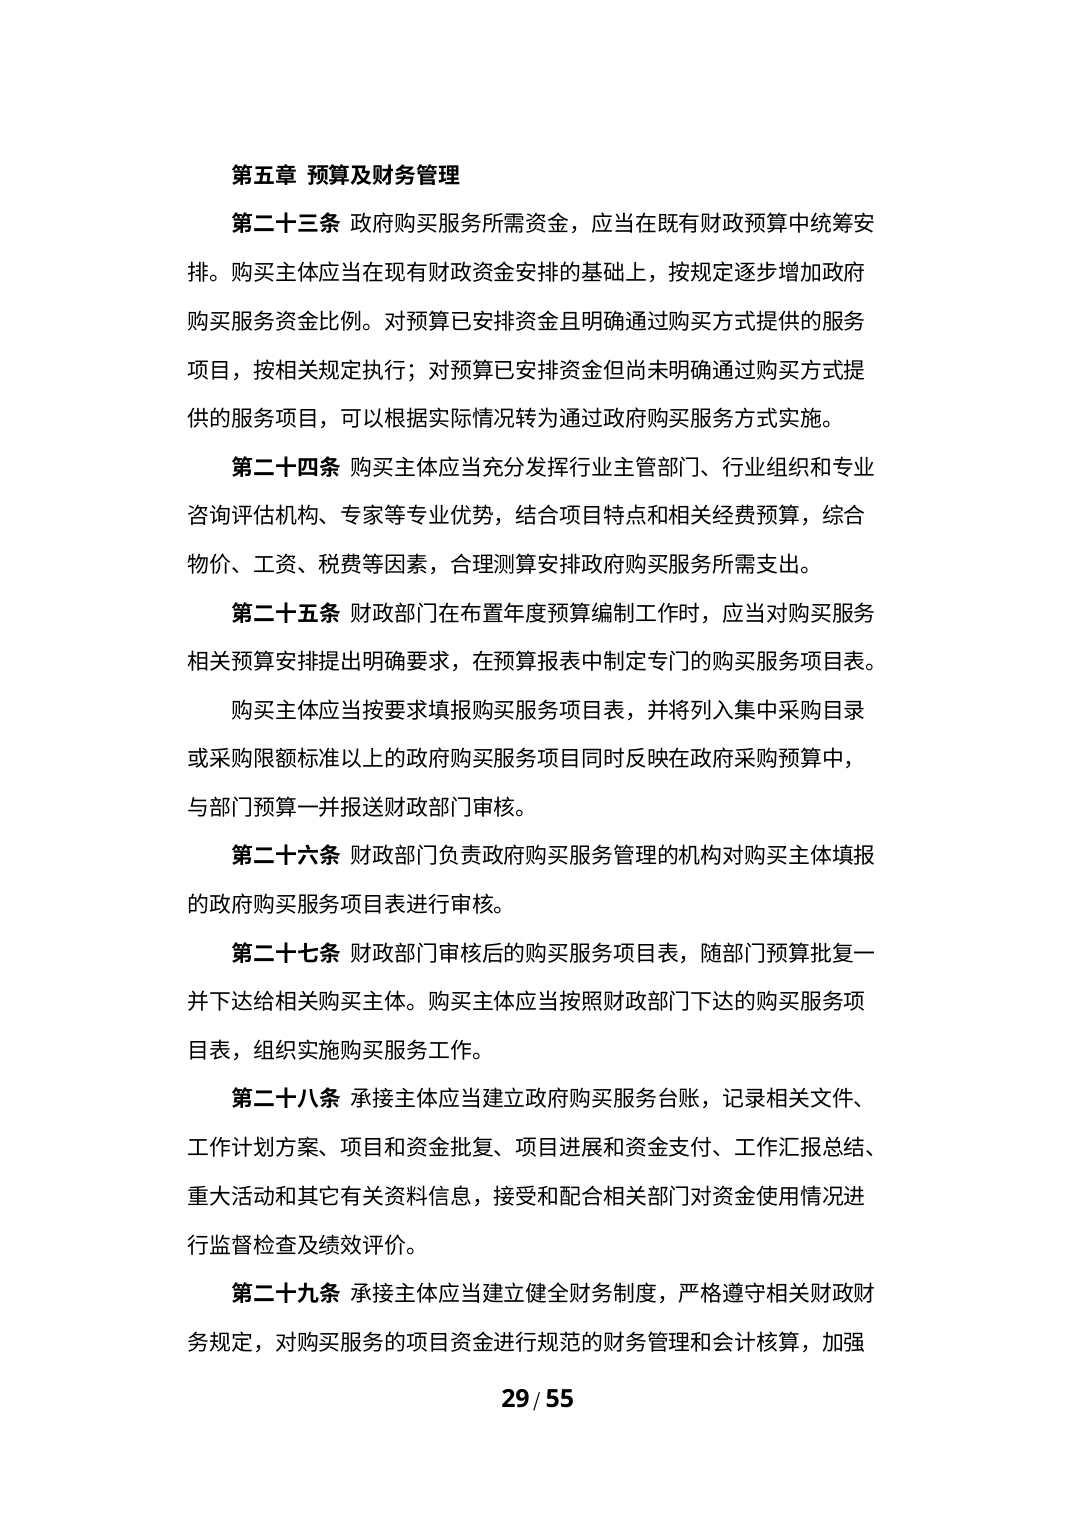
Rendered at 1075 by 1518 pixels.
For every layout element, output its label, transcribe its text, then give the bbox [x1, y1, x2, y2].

text 第五章 预算及财务管理 [187, 158, 887, 190]
text 第二十四条 购买主体应当充分发挥行业主管部门、行业组织和专业咨询评估机构、专家等专业优势，结合项目特点和相关经费预算，综合物价、工资、税费等因素，合理测算安排政府购买服务所需支出。 [187, 449, 887, 579]
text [187, 1276, 887, 1357]
text 第二十八条 承接主体应当建立政府购买服务台账，记录相关文件、工作计划方案、项目和资金批复、项目进展和资金支付、工作汇报总结、重大活动和其它有关资料信息，接受和配合相关部门对资金使用情况进行监督检查及绩效评价。 [187, 1081, 887, 1260]
text 第二十七条 财政部门审核后的购买服务项目表，随部门预算批复一并下达给相关购买主体。购买主体应当按照财政部门下达的购买服务项目表，组织实施购买服务工作。 [187, 935, 887, 1065]
text 第二十三条 政府购买服务所需资金，应当在既有财政预算中统筹安排。购买主体应当在现有财政资金安排的基础上，按规定逐步增加政府购买服务资金比例。对预算已安排资金且明确通过购买方式提供的服务项目，按相关规定执行；对预算已安排资金但尚未明确通过购买方式提供的服务项目，可以根据实际情况转为通过政府购买服务方式实施。 [187, 206, 887, 433]
text 第二十五条 财政部门在布置年度预算编制工作时，应当对购买服务相关预算安排提出明确要求，在预算报表中制定专门的购买服务项目表。 [187, 595, 887, 676]
text 第二十六条 财政部门负责政府购买服务管理的机构对购买主体填报的政府购买服务项目表进行审核。 [187, 838, 887, 919]
text 购买主体应当按要求填报购买服务项目表，并将列入集中采购目录或采购限额标准以上的政府购买服务项目同时反映在政府采购预算中，与部门预算一并报送财政部门审核。 [187, 692, 887, 822]
